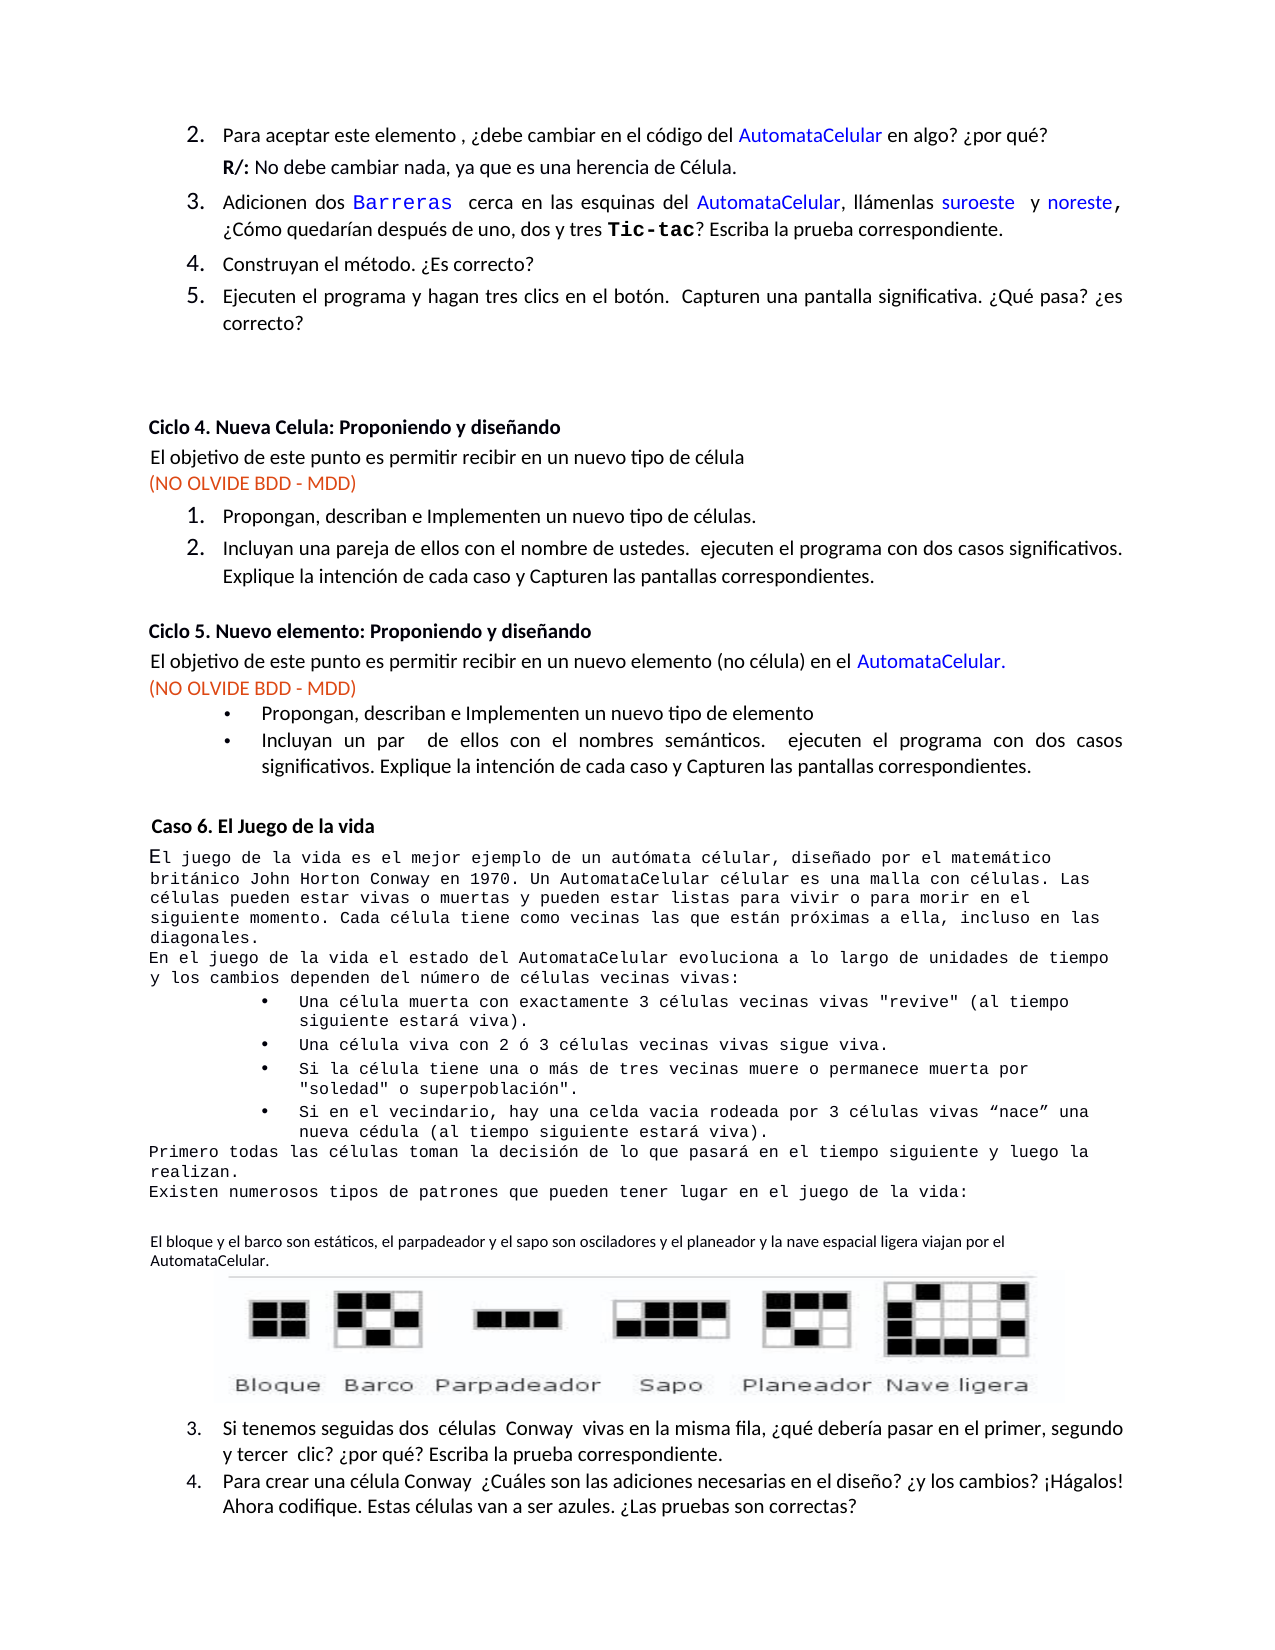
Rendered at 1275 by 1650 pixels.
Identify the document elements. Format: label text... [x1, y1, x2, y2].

list Propongan, describan e Implementen un nuevo tipo de elemento [224, 701, 1125, 726]
list Construyan el método. ¿Es correcto? [186, 247, 1125, 278]
subtitle Ciclo 5. Nuevo elemento: Proponiendo y diseñando [149, 618, 1125, 644]
subtitle Caso 6. El Juego de la vida [151, 814, 1125, 839]
list Incluyan un par de ellos con el nombres semánticos. ejecuten el programa con dos casos significativos. Explique la intención de cada caso y Capturen las pantallas correspondientes. [224, 727, 1125, 779]
text El bloque y el barco son estáticos, el parpadeador y el sapo son osciladores y el planeador y la nave espacial ligera viajan por el AutomataCelular. [150, 1232, 1125, 1270]
list Adicionen dos Barreras cerca en las esquinas del AutomataCelular, llámenlas suroeste y noreste, ¿Cómo quedarían después de uno, dos y tres Tic-tac? Escriba la prueba correspondiente. [186, 185, 1125, 243]
list Si en el vecindario, hay una celda vacia rodeada por 3 células vivas “nace” una nueva cédula (al tiempo siguiente estará viva). [261, 1100, 1125, 1143]
text El objetivo de este punto es permitir recibir en un nuevo tipo de célula [150, 444, 1125, 469]
subtitle Ciclo 4. Nueva Celula: Proponiendo y diseñando [149, 414, 1125, 439]
list Una célula muerta con exactamente 3 células vecinas vivas "revive" (al tiempo siguiente estará viva). [261, 989, 1125, 1032]
picture [213, 1270, 1066, 1403]
text Primero todas las células toman la decisión de lo que pasará en el tiempo siguiente y luego la realizan. [149, 1144, 1125, 1182]
text (NO OLVIDE BDD - MDD) [149, 471, 1125, 496]
text En el juego de la vida el estado del AutomataCelular evoluciona a lo largo de unidades de tiempo y los cambios dependen del número de células vecinas vivas: [149, 949, 1125, 988]
text R/: No debe cambiar nada, ya que es una herencia de Célula. [223, 154, 1125, 179]
text El objetivo de este punto es permitir recibir en un nuevo elemento (no célula) en el AutomataCelular. [150, 648, 1125, 674]
text El juego de la vida es el mejor ejemplo de un autómata célular, diseñado por el matemático británico John Horton Conway en 1970. Un AutomataCelular célular es una malla con células. Las células pueden estar vivas o muertas y pueden estar listas para vivir o para morir en el siguiente momento. Cada célula tiene como vecinas las que están próximas a ella, incluso en las diagonales. [149, 846, 1125, 948]
list Una célula viva con 2 ó 3 células vecinas vivas sigue viva. [261, 1033, 1125, 1056]
list Incluyan una pareja de ellos con el nombre de ustedes. ejecuten el programa con dos casos significativos. Explique la intención de cada caso y Capturen las pantallas correspondientes. [186, 532, 1125, 588]
list Si la célula tiene una o más de tres vecinas muere o permanece muerta por "soledad" o superpoblación". [261, 1057, 1125, 1099]
list Ejecuten el programa y hagan tres clics en el botón. Capturen una pantalla significativa. ¿Qué pasa? ¿es correcto? [186, 279, 1125, 336]
text (NO OLVIDE BDD - MDD) [149, 675, 1125, 701]
list Si tenemos seguidas dos células Conway vivas en la misma fila, ¿qué debería pasar en el primer, segundo y tercer clic? ¿por qué? Escriba la prueba correspondiente. [186, 1416, 1125, 1467]
list Para aceptar este elemento , ¿debe cambiar en el código del AutomataCelular en algo? ¿por qué? [186, 118, 1125, 149]
list Para crear una célula Conway ¿Cuáles son las adiciones necesarias en el diseño? ¿y los cambios? ¡Hágalos! Ahora codifique. Estas células van a ser azules. ¿Las pruebas son correctas? [186, 1468, 1125, 1519]
list Propongan, describan e Implementen un nuevo tipo de células. [186, 500, 1125, 530]
text Existen numerosos tipos de patrones que pueden tener lugar en el juego de la vida: [149, 1184, 1125, 1202]
